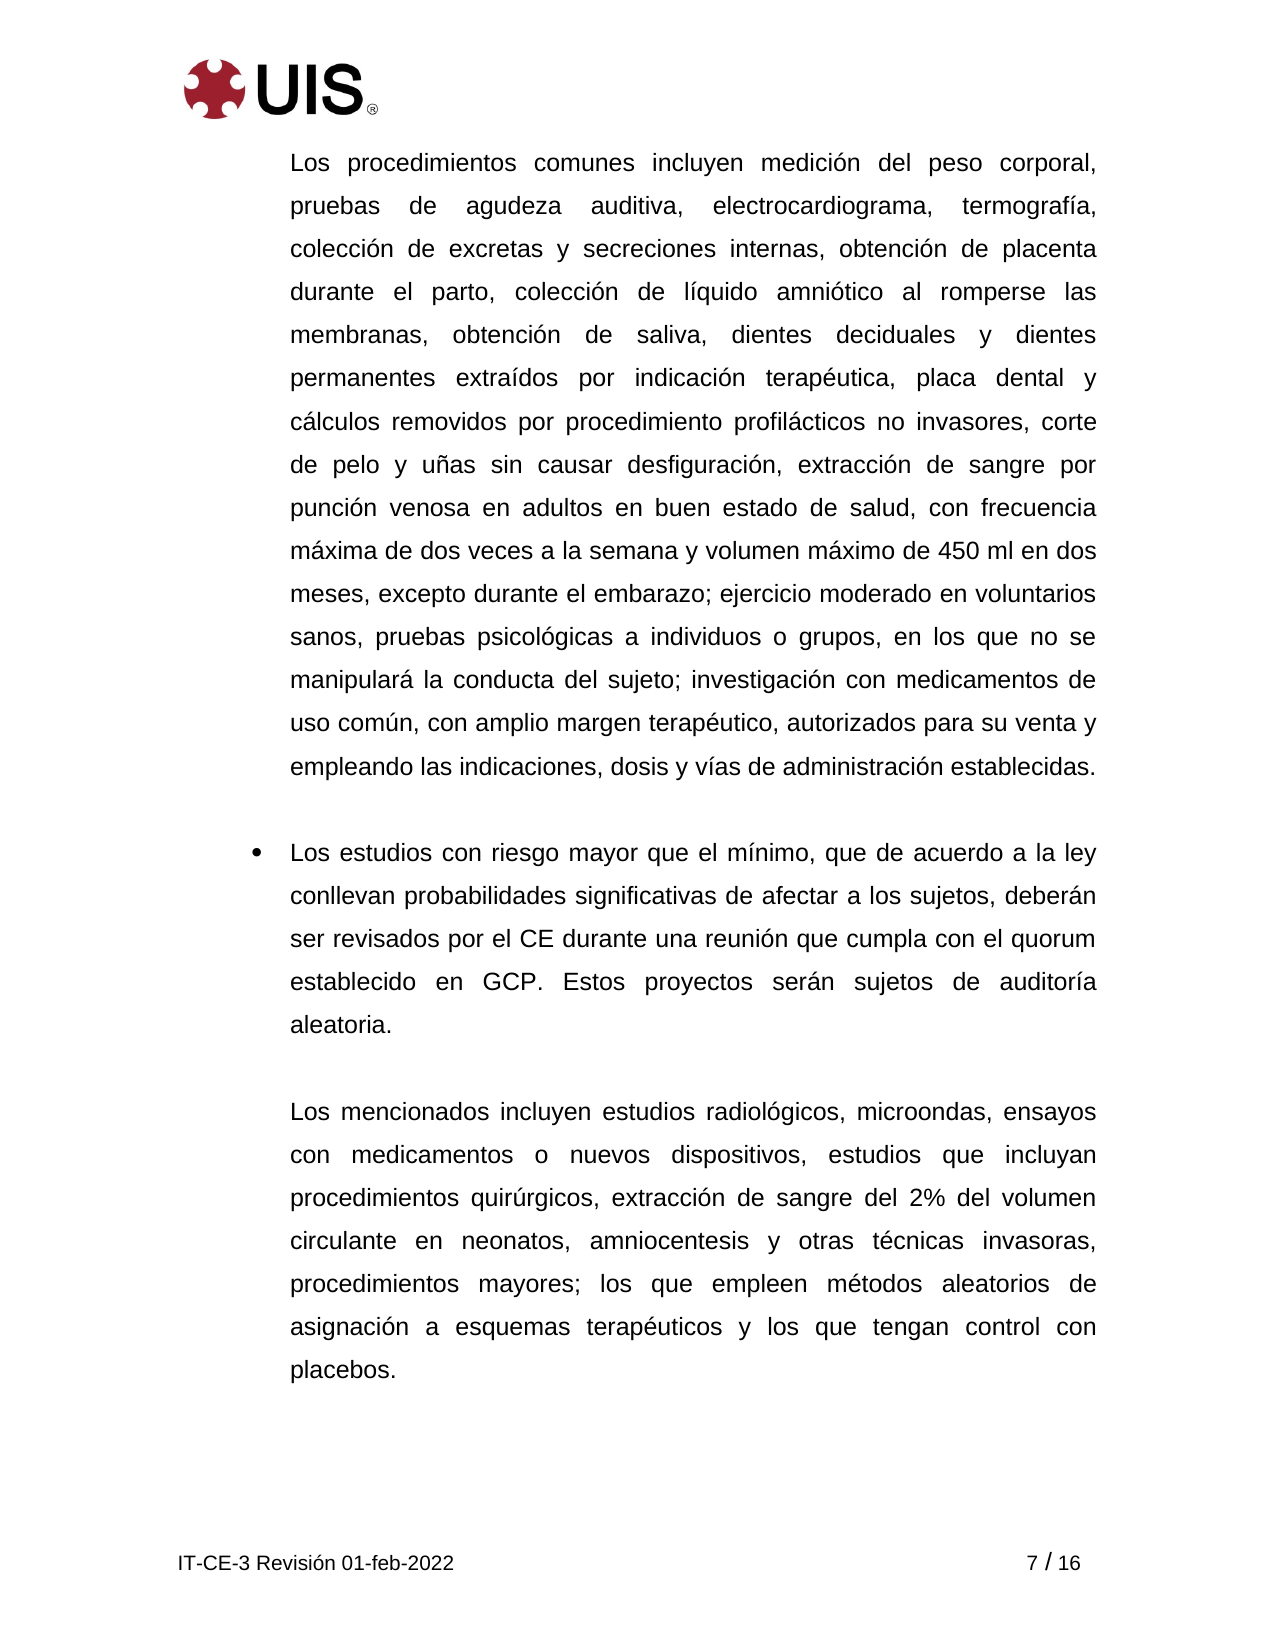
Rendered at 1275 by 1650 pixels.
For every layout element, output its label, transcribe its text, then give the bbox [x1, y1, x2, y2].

list Los estudios con riesgo mayor que el mínimo, que de acuerdo a la ley conllevan probabilidades significativas de afectar a los sujetos, deberán ser revisados por el CE durante una reunión que cumpla con el quorum establecido en GCP. Estos proyectos serán sujetos de auditoría aleatoria. [252, 838, 1098, 1039]
picture [182, 57, 380, 121]
text Los procedimientos comunes incluyen medición del peso corporal, pruebas de agudeza auditiva, electrocardiograma, termografía, colección de excretas y secreciones internas, obtención de placenta durante el parto, colección de líquido amniótico al romperse las membranas, obtención de saliva, dientes deciduales y dientes permanentes extraídos por indicación terapéutica, placa dental y cálculos removidos por procedimiento profilácticos no invasores, corte de pelo y uñas sin causar desfiguración, extracción de sangre por punción venosa en adultos en buen estado de salud, con frecuencia máxima de dos veces a la semana y volumen máximo de 450 ml en dos meses, excepto durante el embarazo; ejercicio moderado en voluntarios sanos, pruebas psicológicas a individuos o grupos, en los que no se manipulará la conducta del sujeto; investigación con medicamentos de uso común, con amplio margen terapéutico, autorizados para su venta y empleando las indicaciones, dosis y vías de administración establecidas. [290, 148, 1098, 780]
text Los mencionados incluyen estudios radiológicos, microondas, ensayos con medicamentos o nuevos dispositivos, estudios que incluyan procedimientos quirúrgicos, extracción de sangre del 2% del volumen circulante en neonatos, amniocentesis y otras técnicas invasoras, procedimientos mayores; los que empleen métodos aleatorios de asignación a esquemas terapéuticos y los que tengan control con placebos. [290, 1097, 1098, 1384]
